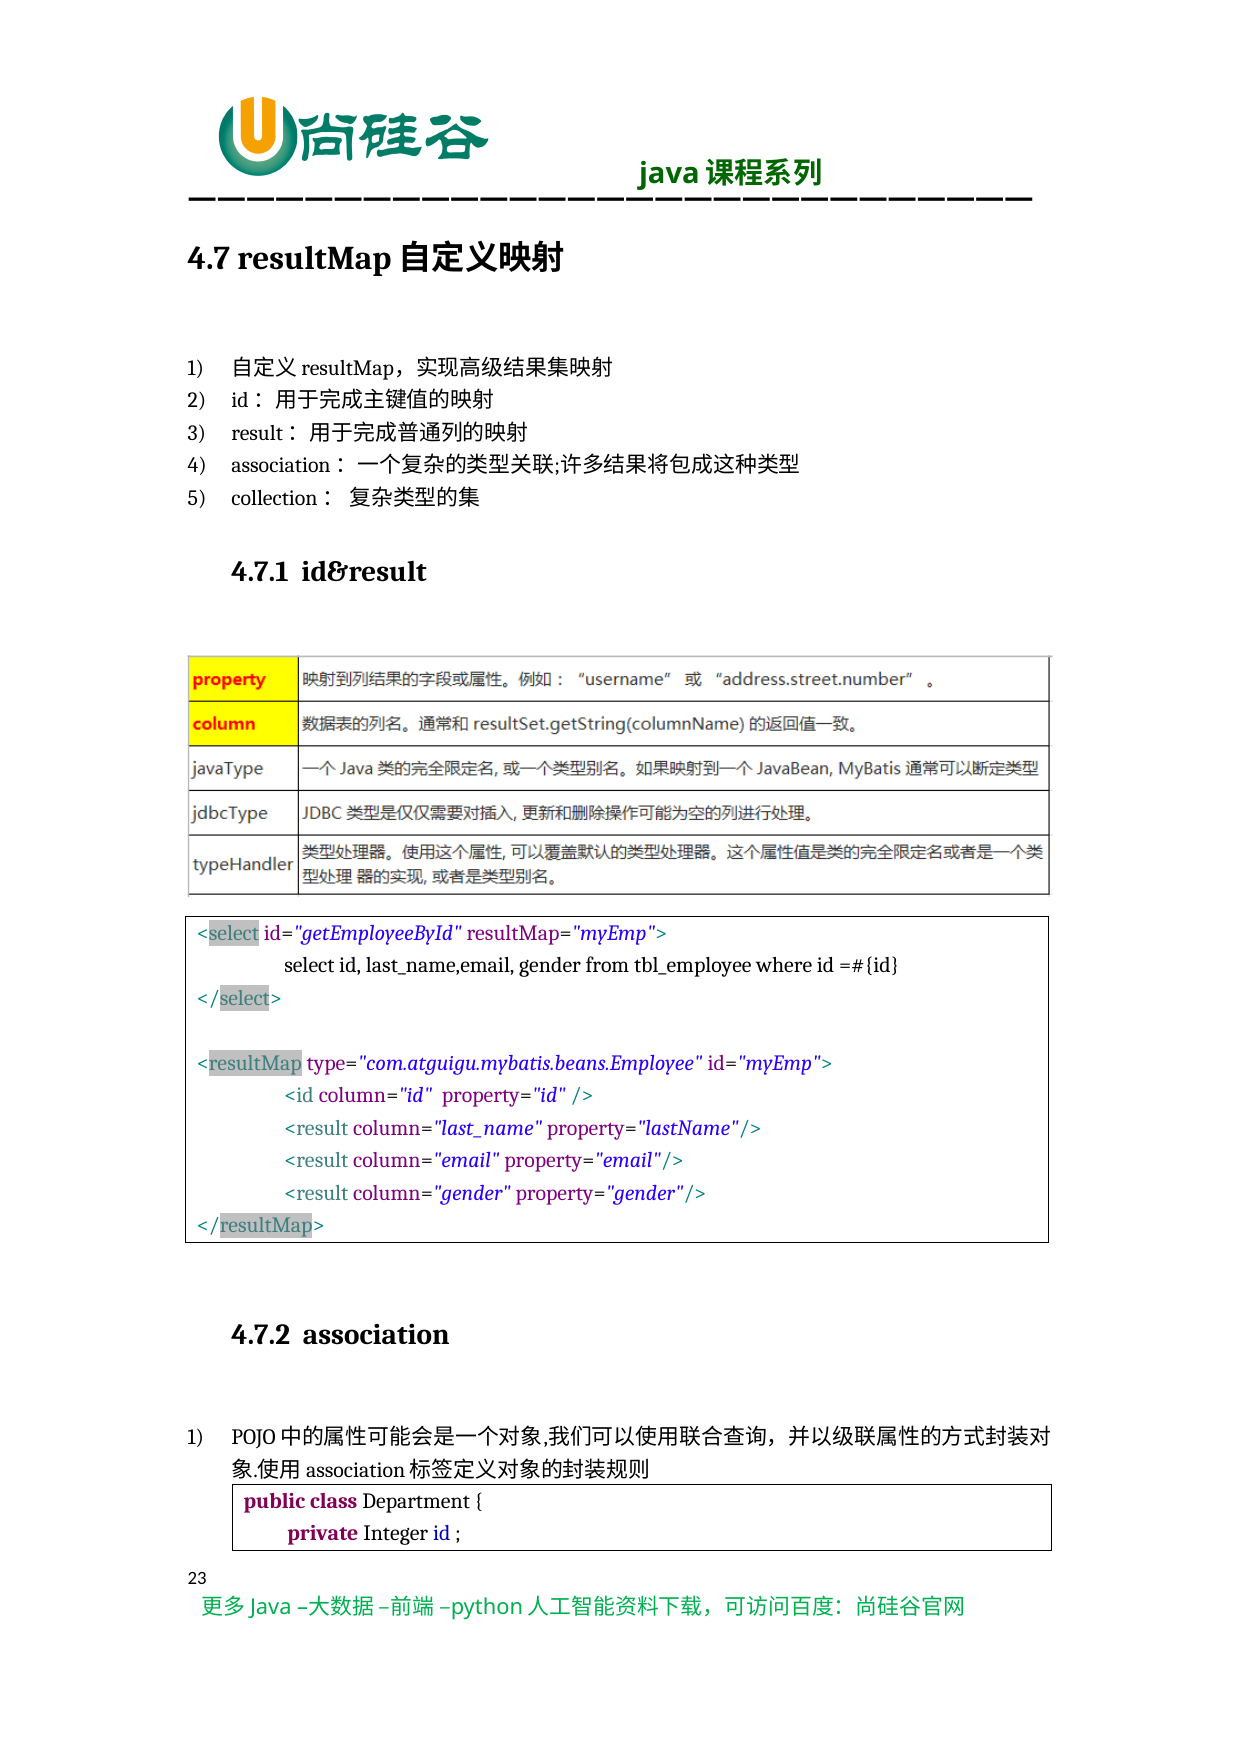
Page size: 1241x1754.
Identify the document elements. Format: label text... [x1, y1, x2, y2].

subtitle 4.7 resultMap自定义映射 [187, 222, 1053, 287]
list collection ： 复杂类型的集 [187, 479, 1053, 512]
subtitle 4.7.1 id&result [187, 539, 1053, 604]
table_header public class Department { private Integer id ; private String departmentName ; // 省略 get/set方法 } [233, 1485, 1051, 1550]
list association ：一个复杂的类型关联;许多结果将包成这种类型 [187, 447, 1053, 479]
list result ：用于完成普通列的映射 [187, 414, 1053, 447]
subtitle 4.7.2 association [187, 1302, 1053, 1367]
table_header <select id="getEmployeeById" resultMap="myEmp"> select id, last_name,email, gender from tbl_employee where id =#{id} </select> <resultMap type="com.atguigu.mybatis.beans.Employee" id="myEmp"> <id column="id" property="id" /> <result column="last_name" property="lastName"/> <result column="email" property="email"/> <result column="gender" property="gender"/> </resultMap> [186, 917, 1048, 1242]
list 自定义resultMap，实现高级结果集映射 [187, 349, 1053, 382]
picture [187, 655, 1053, 897]
list POJO中的属性可能会是一个对象,我们可以使用联合查询，并以级联属性的方式封装对象.使用association标签定义对象的封装规则 [187, 1419, 1053, 1484]
list id ：用于完成主键值的映射 [187, 382, 1053, 414]
picture [207, 88, 496, 184]
